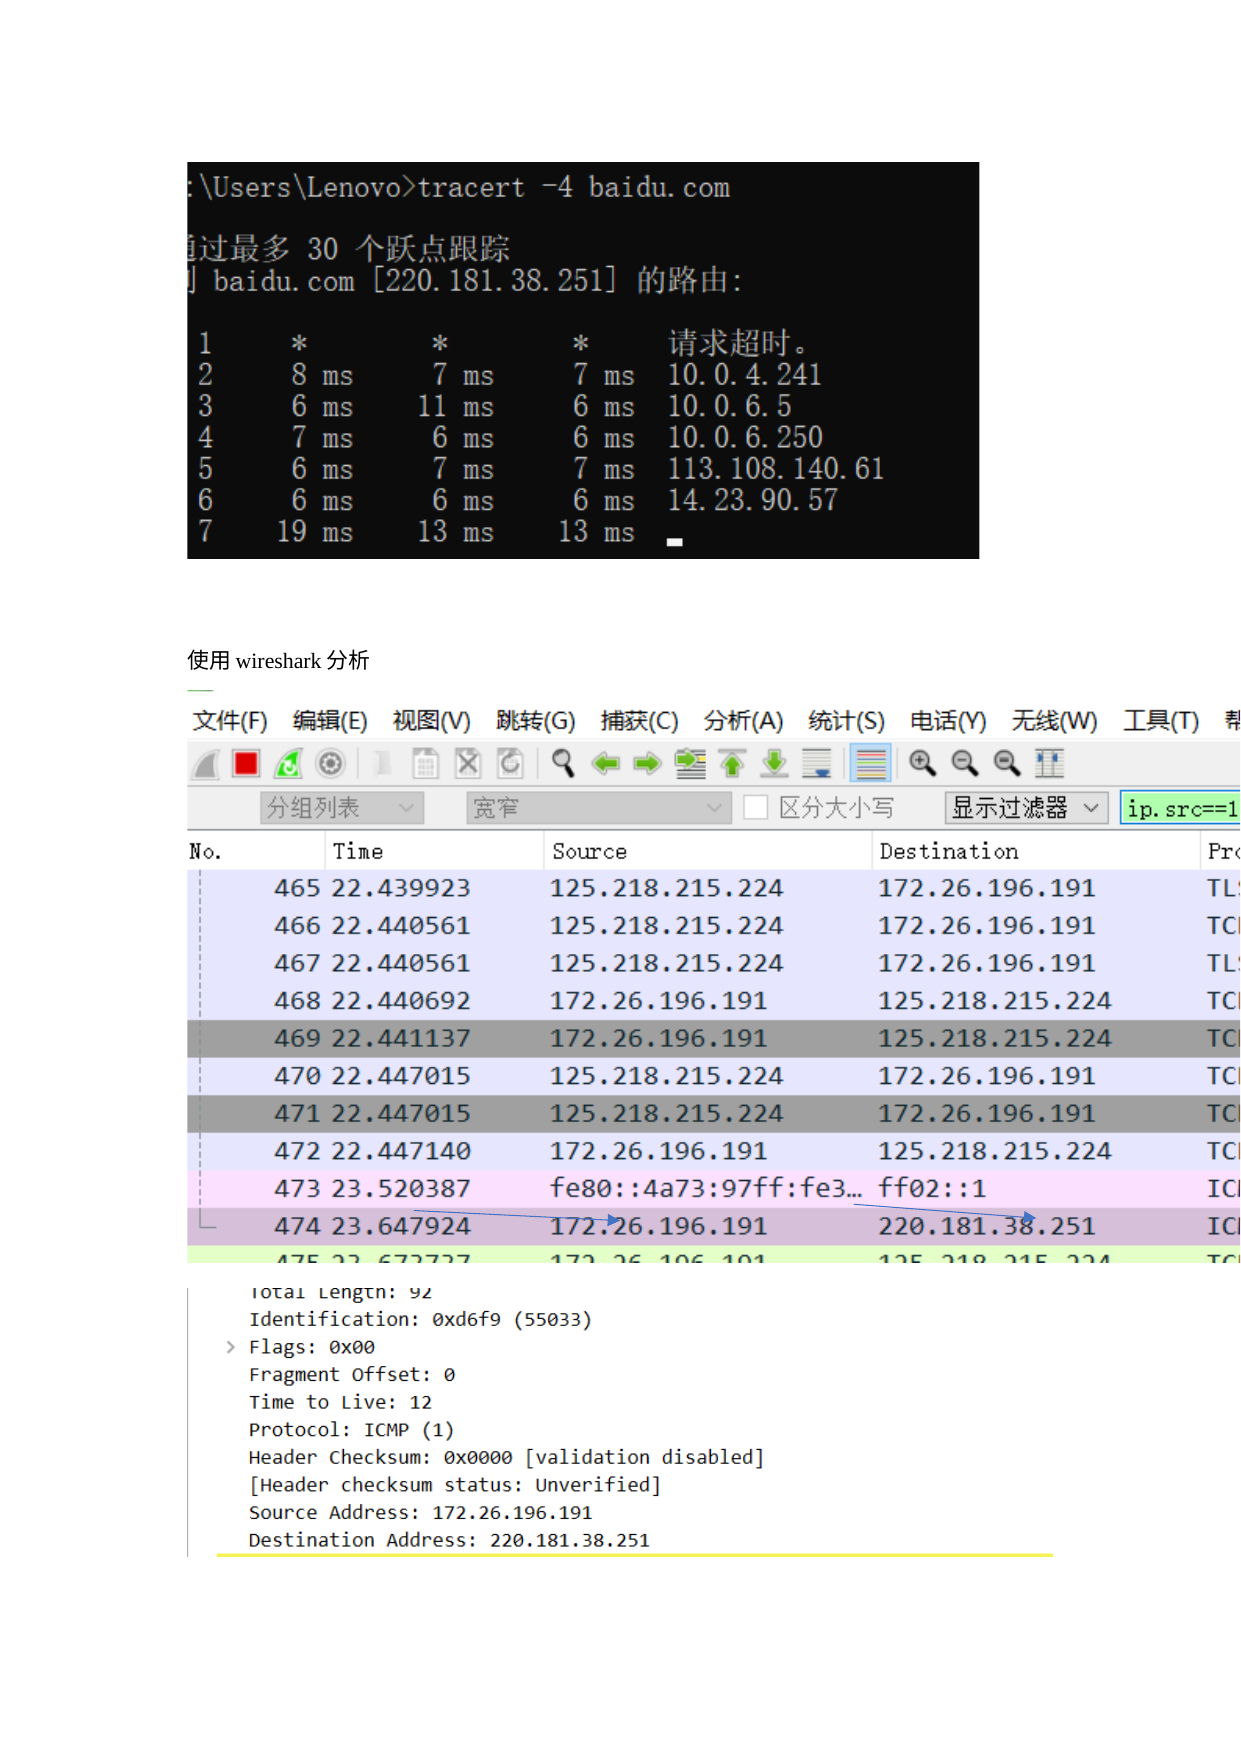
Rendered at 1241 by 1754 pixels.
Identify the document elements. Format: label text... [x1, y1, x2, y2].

text 使用wireshark分析 [187, 642, 1053, 675]
picture [187, 1288, 1054, 1557]
picture [187, 690, 1241, 1263]
picture [187, 162, 980, 559]
